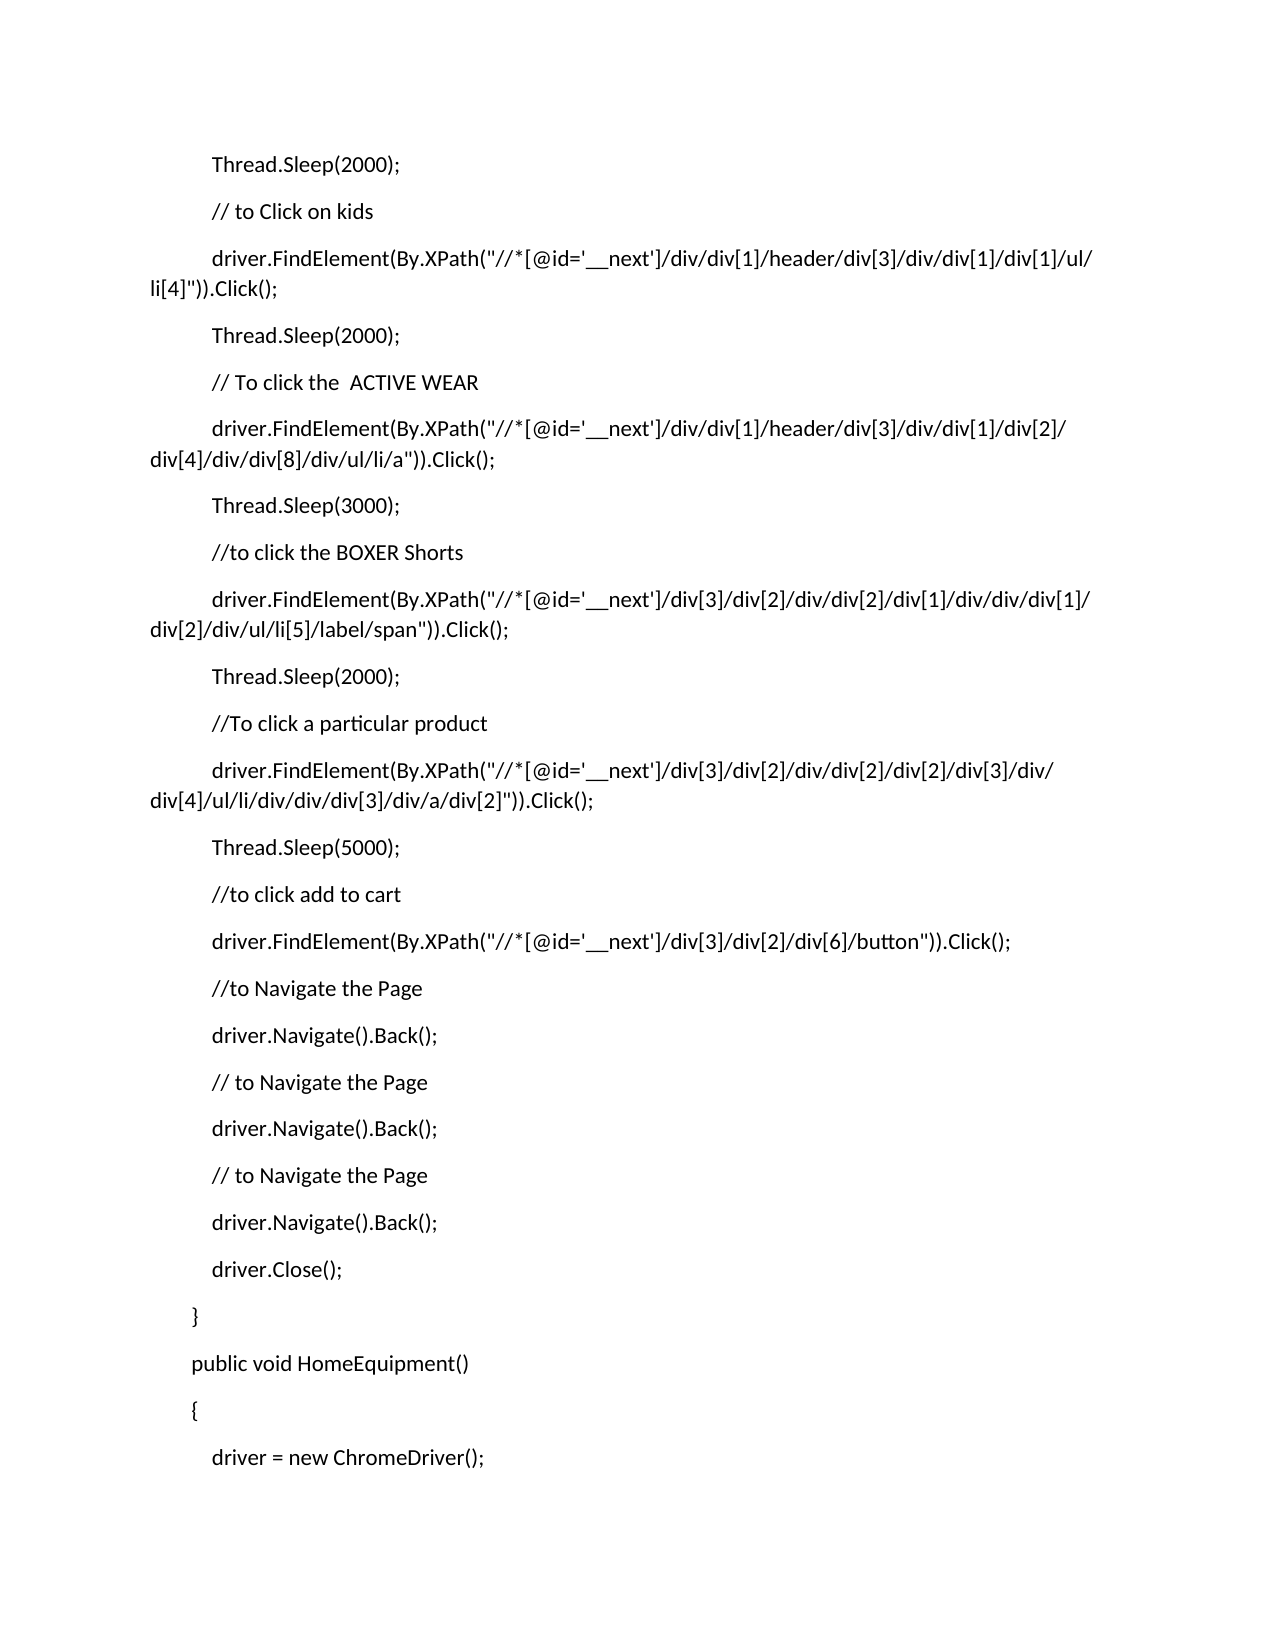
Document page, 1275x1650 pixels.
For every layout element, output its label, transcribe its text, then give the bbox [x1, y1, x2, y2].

text //to click the BOXER Shorts [150, 538, 1125, 567]
text // to Click on kids [150, 197, 1125, 225]
text //to Navigate the Page [150, 974, 1125, 1002]
text Thread.Sleep(2000); [150, 321, 1125, 349]
text Thread.Sleep(3000); [150, 492, 1125, 520]
text } [150, 1302, 1125, 1330]
text driver.FindElement(By.XPath("//*[@id='__next']/div/div[1]/header/div[3]/div/div[1]/div[2]/div[4]/div/div[8]/div/ul/li/a")).Click(); [150, 414, 1125, 473]
text driver.Close(); [150, 1255, 1125, 1283]
text driver.Navigate().Back(); [150, 1021, 1125, 1049]
text Thread.Sleep(2000); [150, 150, 1125, 178]
text driver.FindElement(By.XPath("//*[@id='__next']/div[3]/div[2]/div/div[2]/div[2]/div[3]/div/div[4]/ul/li/div/div/div[3]/div/a/div[2]")).Click(); [150, 756, 1125, 814]
text driver.Navigate().Back(); [150, 1114, 1125, 1143]
text driver.FindElement(By.XPath("//*[@id='__next']/div[3]/div[2]/div/div[2]/div[1]/div/div/div[1]/div[2]/div/ul/li[5]/label/span")).Click(); [150, 585, 1125, 644]
text driver.FindElement(By.XPath("//*[@id='__next']/div/div[1]/header/div[3]/div/div[1]/div[1]/ul/li[4]")).Click(); [150, 244, 1125, 302]
text // to Navigate the Page [150, 1068, 1125, 1096]
text //To click a particular product [150, 709, 1125, 737]
text //to click add to cart [150, 880, 1125, 908]
text // to Navigate the Page [150, 1161, 1125, 1189]
text driver.FindElement(By.XPath("//*[@id='__next']/div[3]/div[2]/div[6]/button")).Click(); [150, 927, 1125, 955]
text public void HomeEquipment() [150, 1349, 1125, 1377]
text Thread.Sleep(5000); [150, 833, 1125, 861]
text Thread.Sleep(2000); [150, 662, 1125, 691]
text { [150, 1396, 1125, 1424]
text driver.Navigate().Back(); [150, 1208, 1125, 1236]
text driver = new ChromeDriver(); [150, 1443, 1125, 1471]
text // To click the ACTIVE WEAR [150, 368, 1125, 396]
